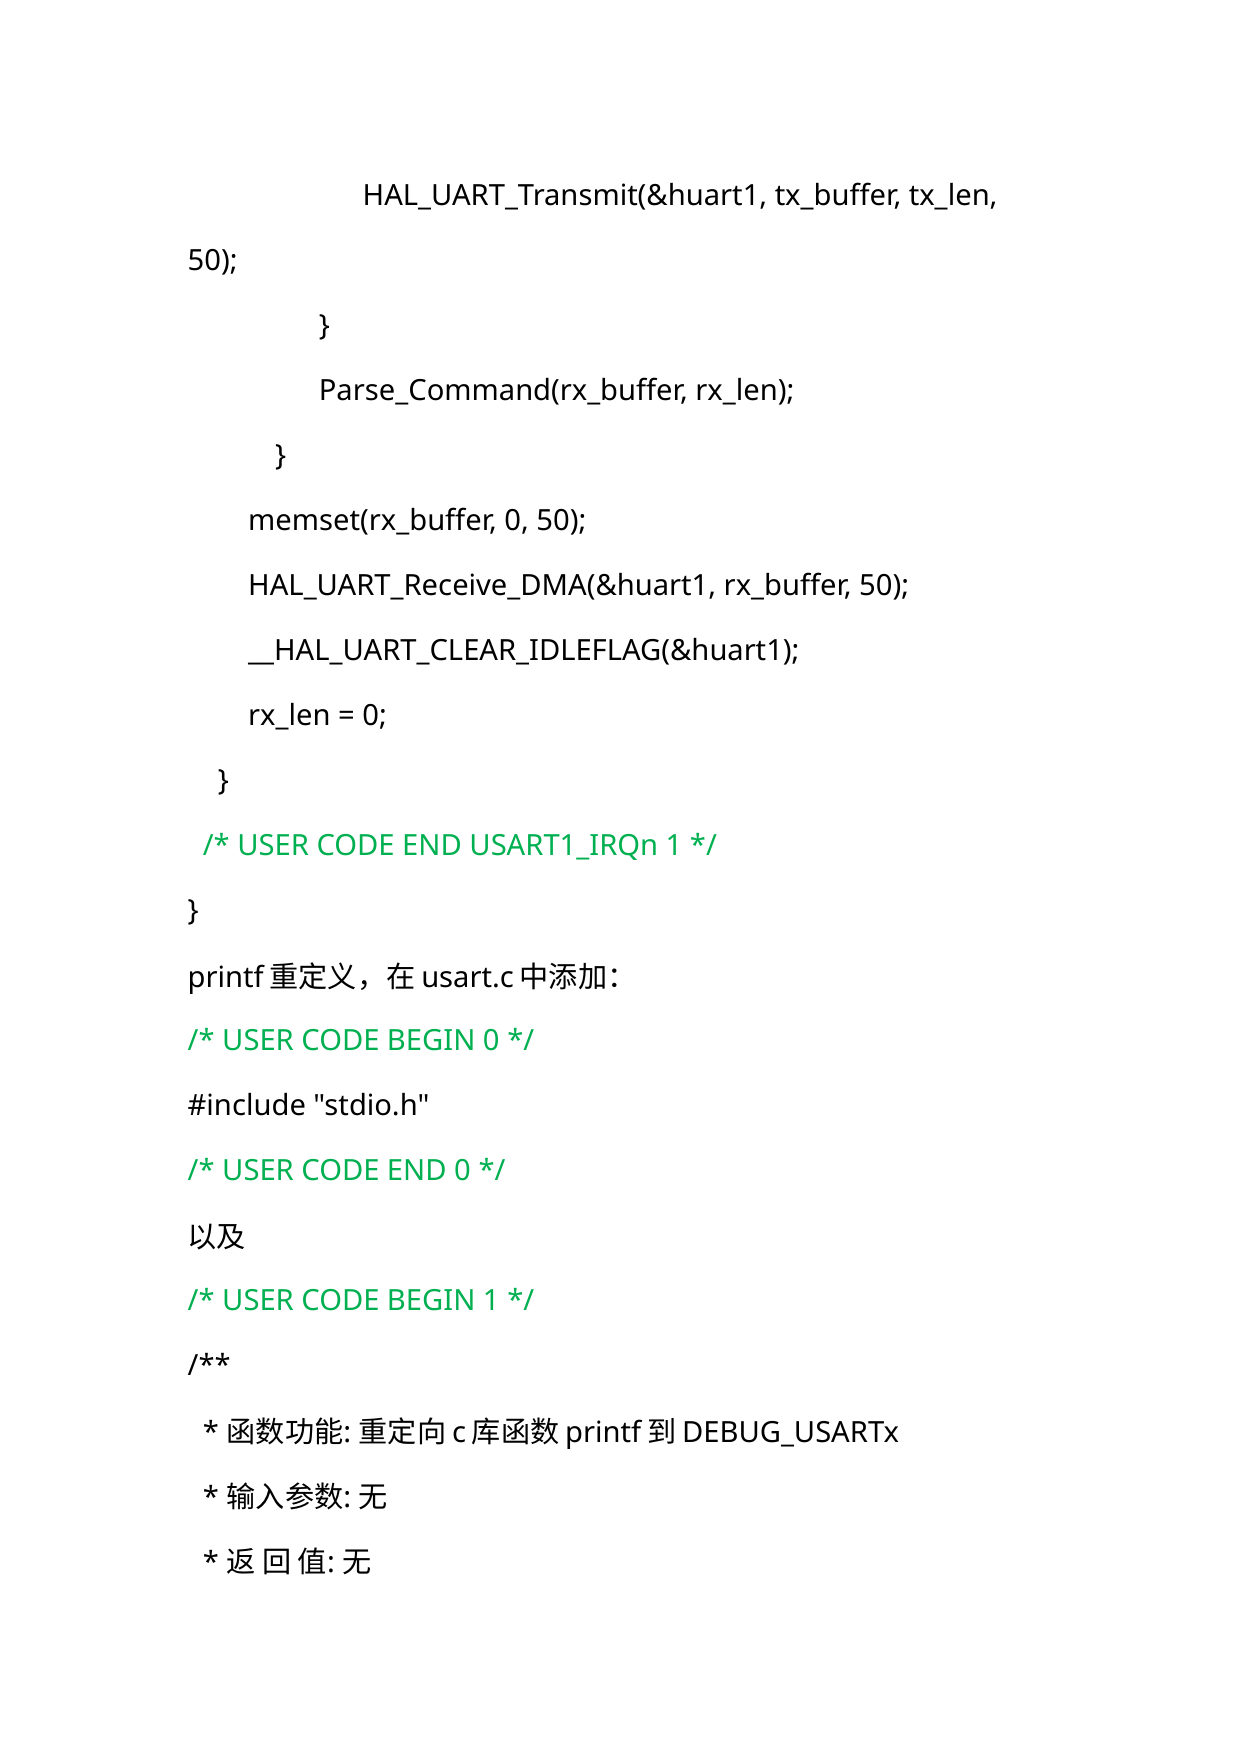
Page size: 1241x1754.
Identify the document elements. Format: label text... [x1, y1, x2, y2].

text /* USER CODE END USART1_IRQn 1 */ [187, 812, 1053, 877]
text __HAL_UART_CLEAR_IDLEFLAG(&huart1); [187, 617, 1053, 682]
text * 函数功能: 重定向c库函数printf到DEBUG_USARTx [187, 1397, 1053, 1462]
text /** [187, 1332, 1053, 1397]
text /* USER CODE BEGIN 1 */ [187, 1267, 1053, 1332]
text } [187, 422, 1053, 487]
text Parse_Command(rx_buffer, rx_len); [187, 357, 1053, 422]
text * 输入参数: 无 [187, 1462, 1053, 1527]
text /* USER CODE BEGIN 0 */ [187, 1007, 1053, 1072]
text } [187, 292, 1053, 357]
text 以及 [187, 1202, 1053, 1267]
text printf重定义，在usart.c中添加： [187, 942, 1053, 1007]
text memset(rx_buffer, 0, 50); [187, 487, 1053, 552]
text } [187, 877, 1053, 942]
text #include "stdio.h" [187, 1072, 1053, 1137]
text HAL_UART_Transmit(&huart1, tx_buffer, tx_len, 50); [187, 162, 1053, 292]
text * 返 回 值: 无 [187, 1527, 1053, 1592]
text /* USER CODE END 0 */ [187, 1137, 1053, 1202]
text } [187, 747, 1053, 812]
text HAL_UART_Receive_DMA(&huart1, rx_buffer, 50); [187, 552, 1053, 617]
text rx_len = 0; [187, 682, 1053, 747]
